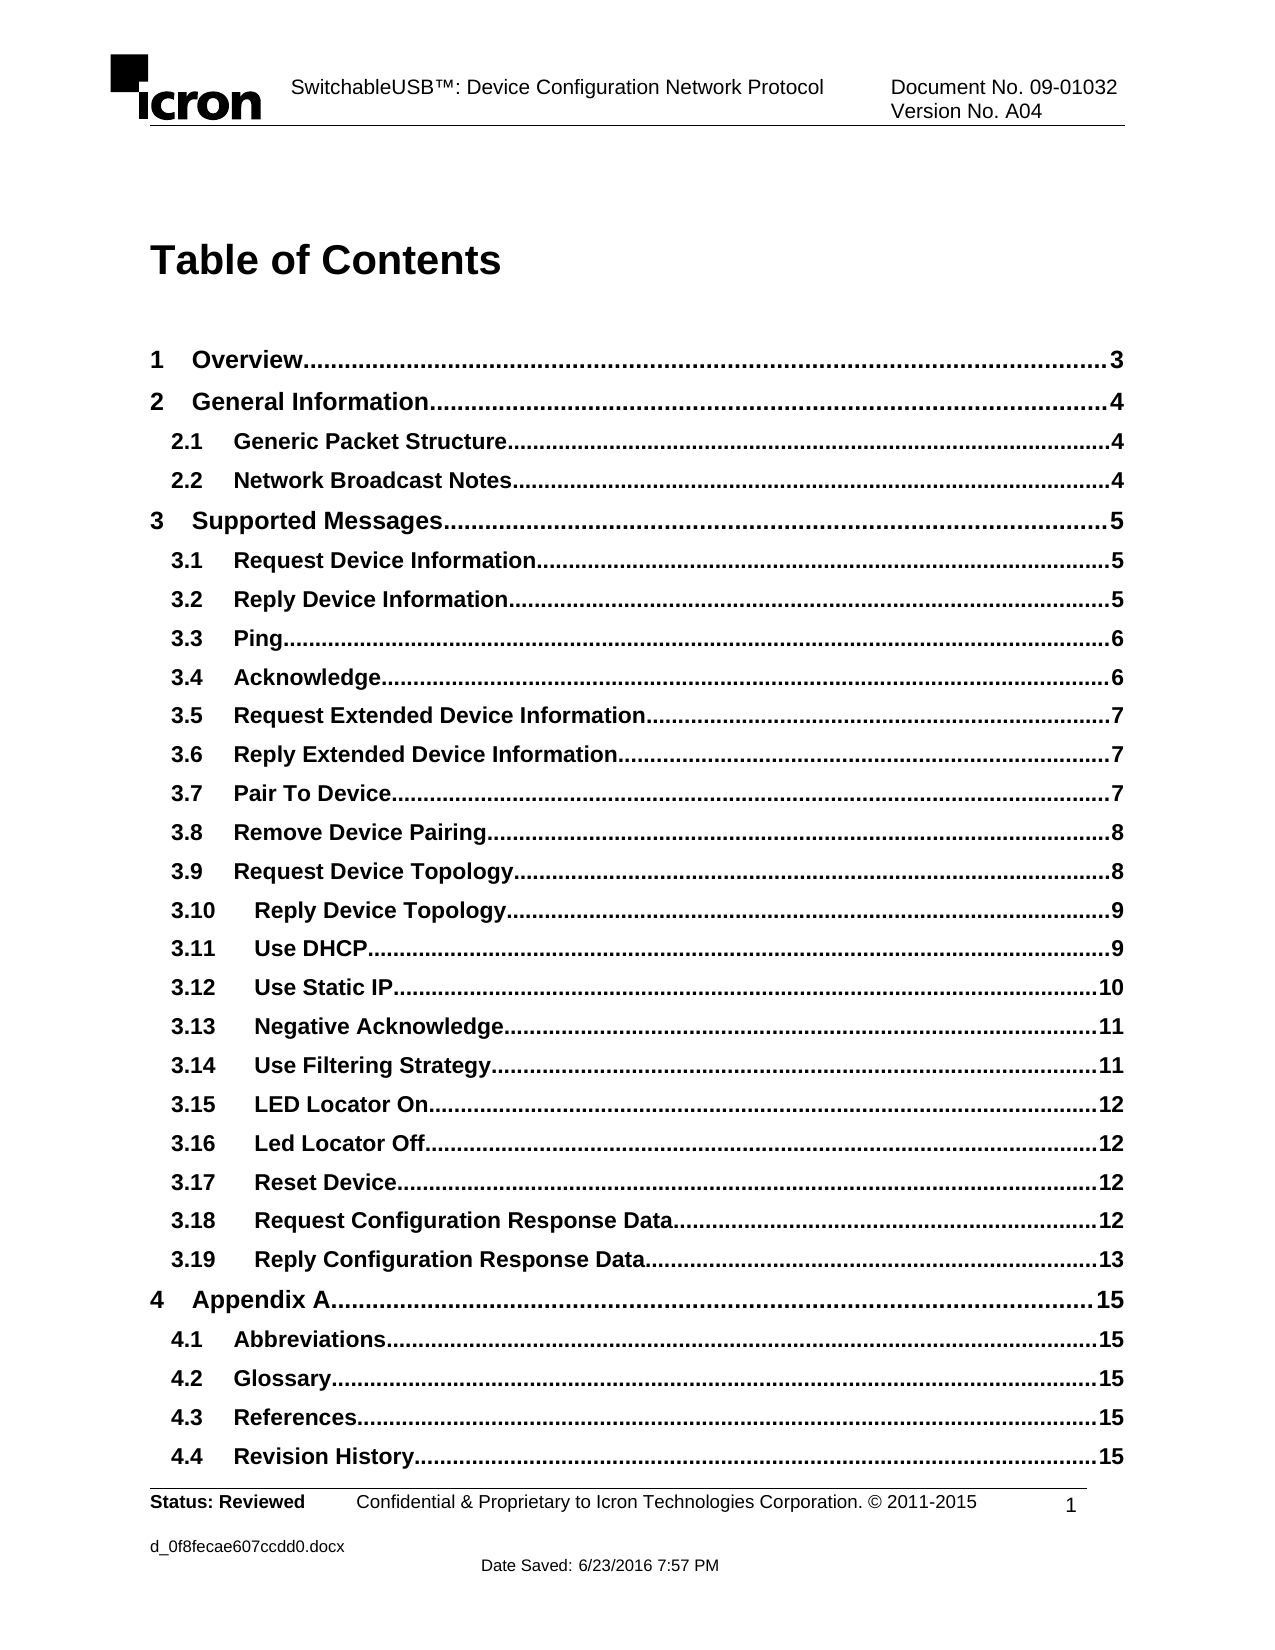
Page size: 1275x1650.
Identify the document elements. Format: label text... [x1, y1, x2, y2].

text 3.13 Negative Acknowledge 11 [171, 1013, 1125, 1039]
text 4 Appendix A 15 [150, 1285, 1125, 1314]
text 3.16 Led Locator Off 12 [171, 1130, 1125, 1156]
text 3.5 Request Extended Device Information 7 [171, 702, 1125, 729]
text 3.8 Remove Device Pairing 8 [171, 819, 1125, 845]
text 3.3 Ping 6 [171, 624, 1125, 651]
text 3.9 Request Device Topology 8 [171, 858, 1125, 884]
text 3.17 Reset Device 12 [171, 1168, 1125, 1195]
text 3.10 Reply Device Topology 9 [171, 897, 1125, 923]
text 3.7 Pair To Device 7 [171, 780, 1125, 806]
text 2.1 Generic Packet Structure 4 [171, 428, 1125, 454]
text 3.19 Reply Configuration Response Data 13 [171, 1246, 1125, 1273]
text 4.1 Abbreviations 15 [171, 1326, 1125, 1353]
text 4.2 Glossary 15 [171, 1365, 1125, 1392]
text 3 Supported Messages 5 [150, 506, 1125, 534]
text 4.4 Revision History 15 [171, 1443, 1125, 1469]
text 3.15 LED Locator On 12 [171, 1091, 1125, 1117]
text 3.6 Reply Extended Device Information 7 [171, 741, 1125, 767]
text 3.2 Reply Device Information 5 [171, 586, 1125, 612]
text 1 Overview 3 [150, 345, 1125, 374]
title Table of Contents [150, 235, 1125, 283]
text 3.14 Use Filtering Strategy 11 [171, 1052, 1125, 1078]
text 3.4 Acknowledge 6 [171, 663, 1125, 690]
text 4.3 References 15 [171, 1404, 1125, 1430]
text 2 General Information 4 [150, 387, 1125, 415]
text 3.18 Request Configuration Response Data 12 [171, 1207, 1125, 1234]
text 3.11 Use DHCP 9 [171, 935, 1125, 962]
text 3.12 Use Static IP 10 [171, 974, 1125, 1001]
text 3.1 Request Device Information 5 [171, 547, 1125, 573]
text 2.2 Network Broadcast Notes 4 [171, 467, 1125, 493]
